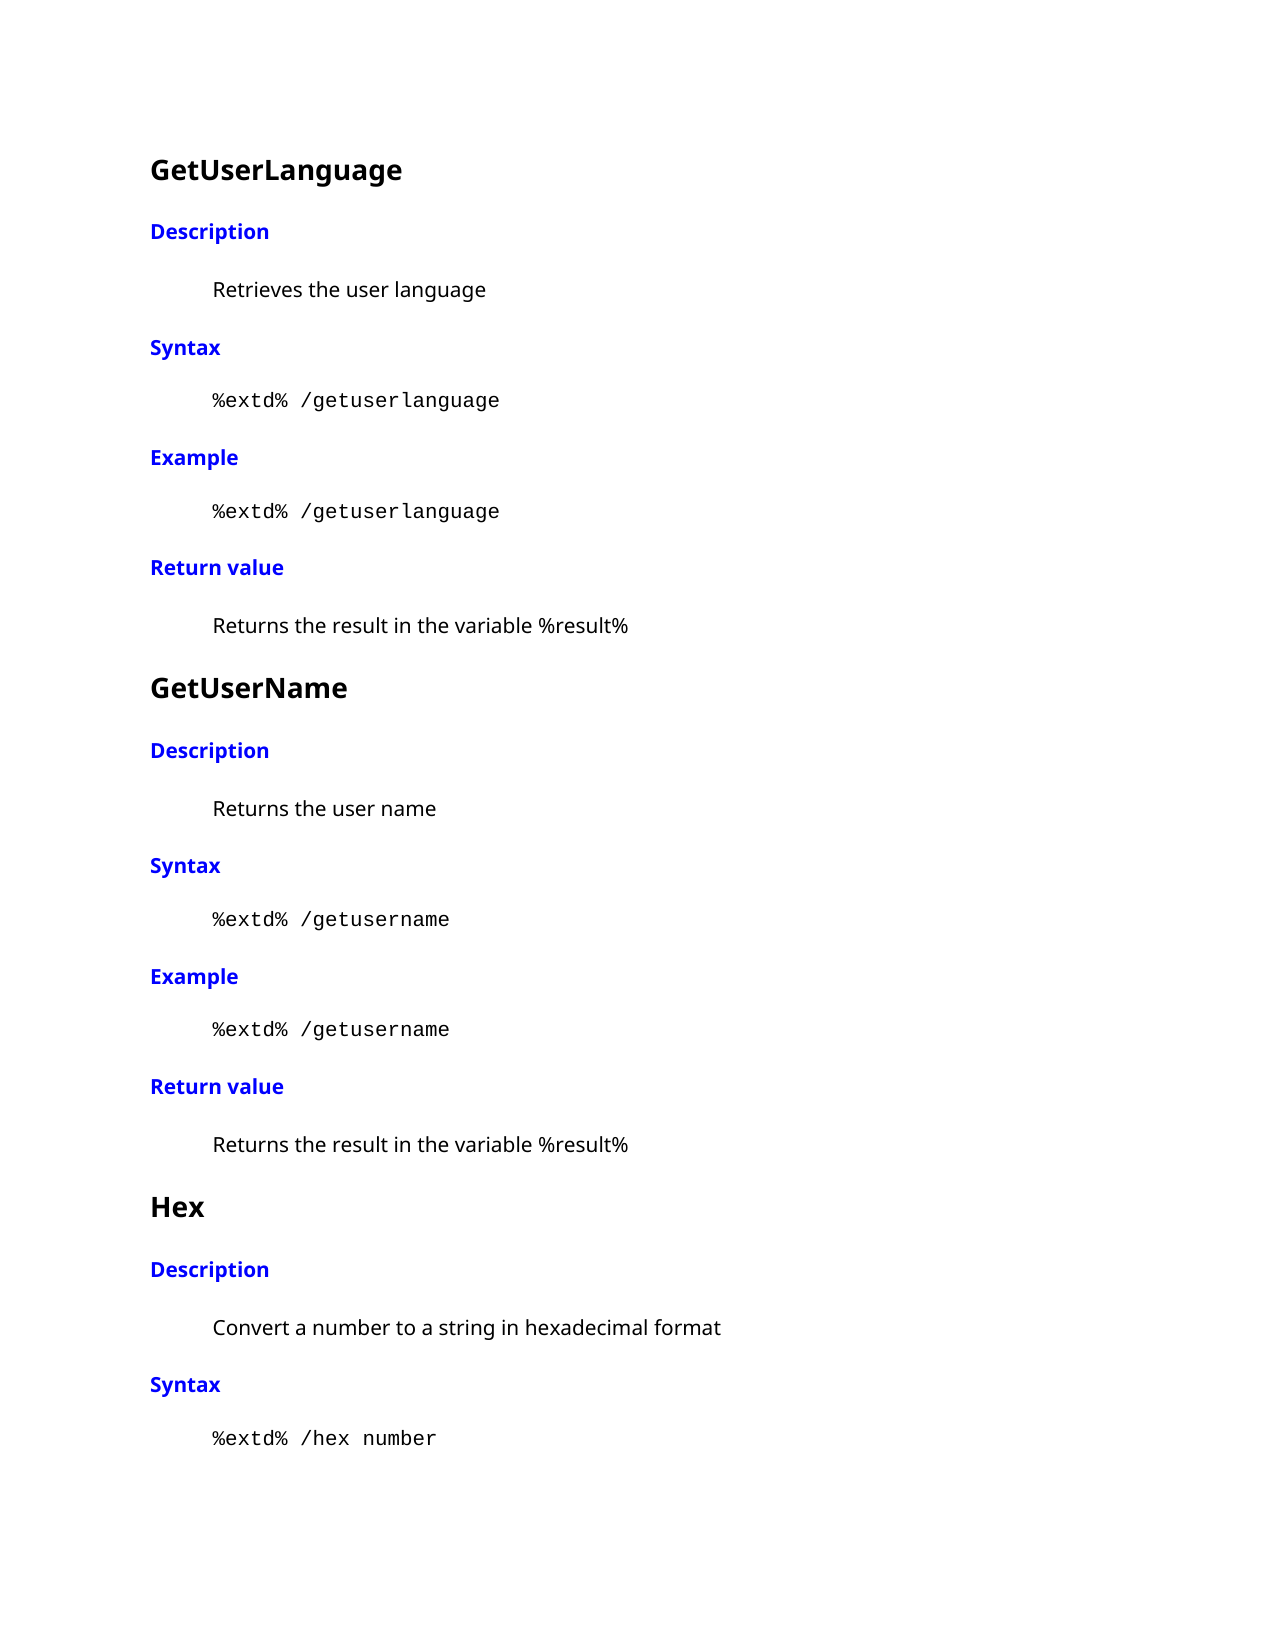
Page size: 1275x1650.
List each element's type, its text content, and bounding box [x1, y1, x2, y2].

text Syntax [150, 1370, 1125, 1399]
text GetUserLanguage [150, 150, 1125, 188]
text Returns the result in the variable %result% [212, 611, 1125, 639]
text %extd% /hex number [212, 1428, 1125, 1451]
text Retrieves the user language [212, 275, 1125, 303]
text Example [150, 962, 1125, 990]
text Returns the user name [212, 794, 1125, 822]
text Hex [150, 1187, 1125, 1226]
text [212, 1130, 1125, 1158]
text Description [150, 217, 1125, 246]
text Syntax [150, 851, 1125, 880]
text %extd% /getuserlanguage [212, 501, 1125, 524]
text Description [150, 736, 1125, 765]
text %extd% /getusername [212, 909, 1125, 933]
text %extd% /getuserlanguage [212, 390, 1125, 414]
text GetUserName [150, 669, 1125, 707]
text Description [150, 1255, 1125, 1283]
text %extd% /getusername [212, 1019, 1125, 1043]
text Convert a number to a string in hexadecimal format [212, 1313, 1125, 1341]
text Syntax [150, 333, 1125, 361]
text Return value [150, 553, 1125, 582]
text Return value [150, 1072, 1125, 1101]
text Example [150, 443, 1125, 472]
